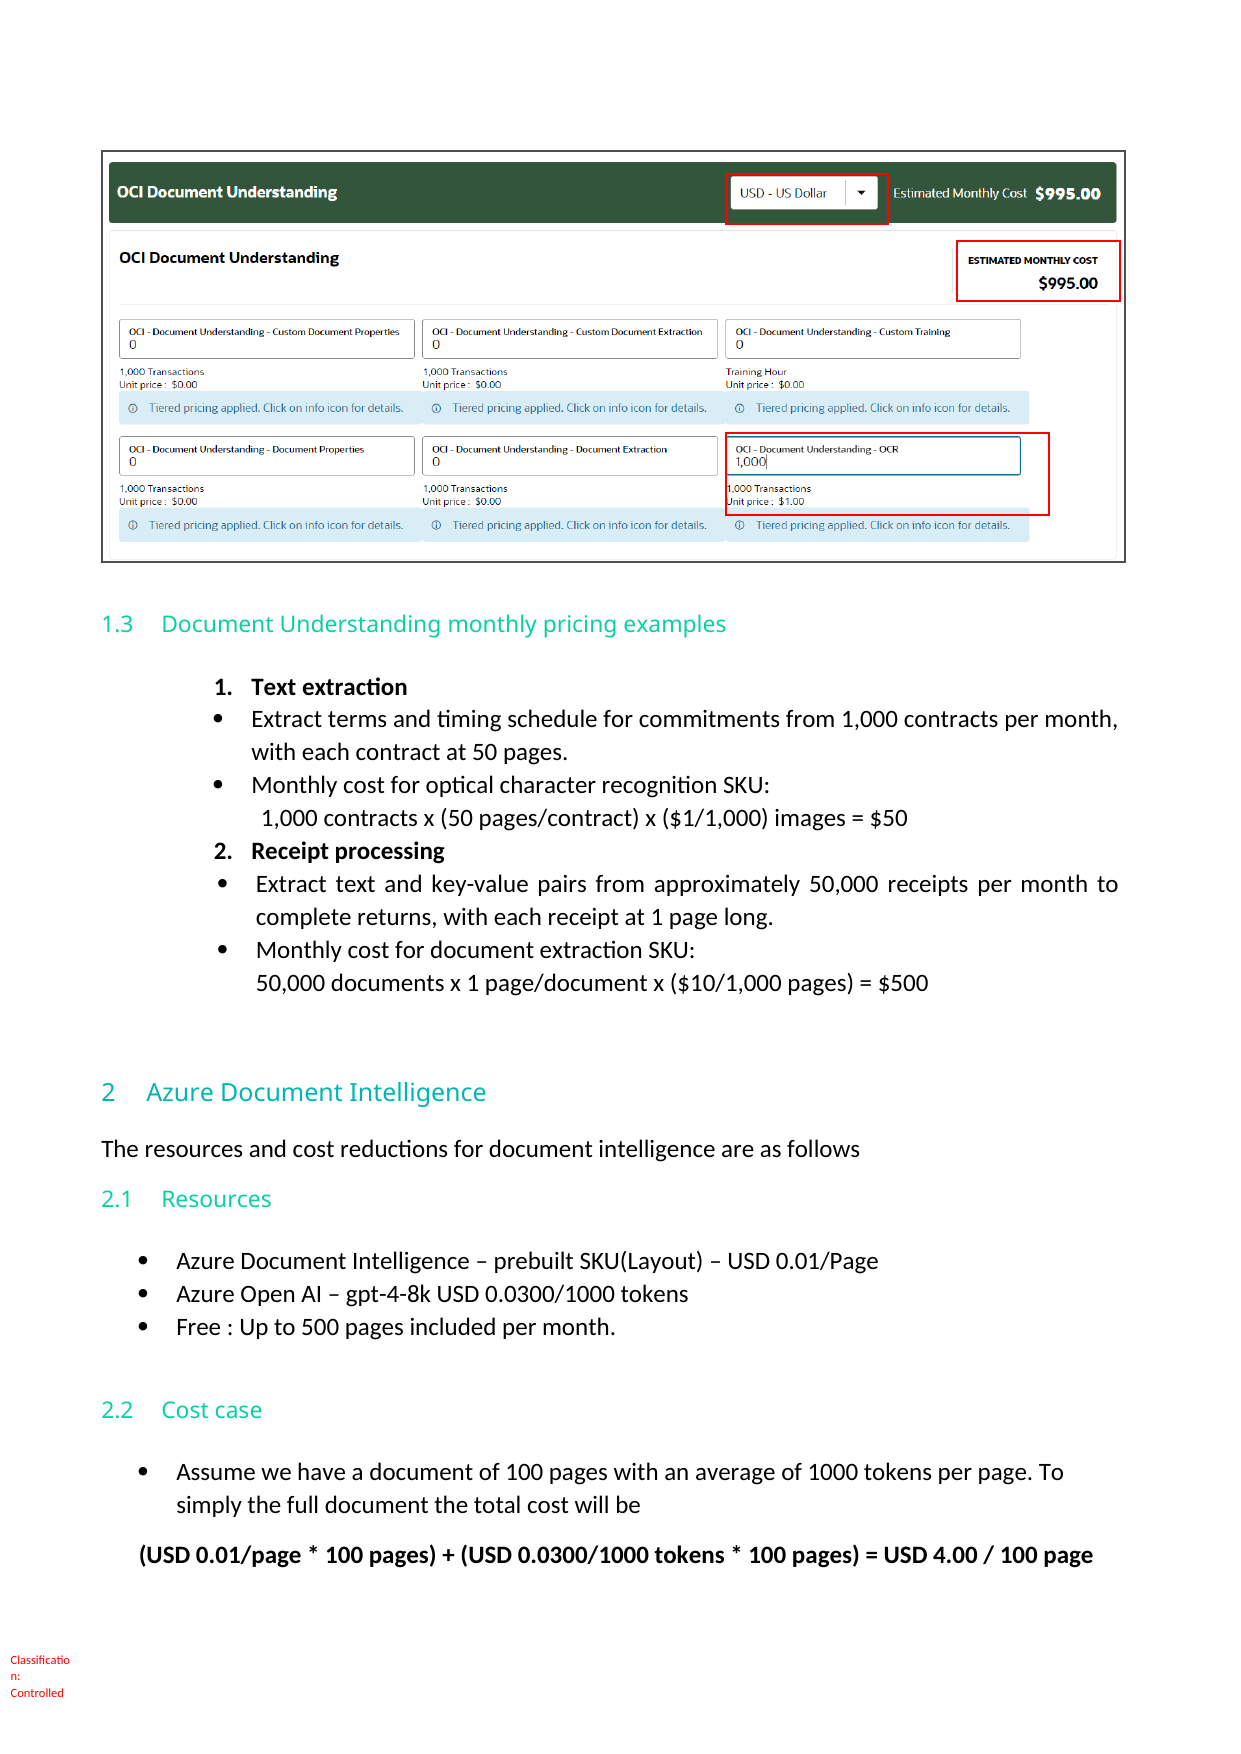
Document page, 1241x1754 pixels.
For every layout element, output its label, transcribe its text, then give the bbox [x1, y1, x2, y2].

list Extract text and key-value pairs from approximately 50,000 receipts per month to complete returns, with each receipt at 1 page long. [218, 868, 1120, 932]
list Receipt processing [213, 835, 1120, 866]
list Text extraction [213, 671, 1120, 701]
list Azure Document Intelligence – prebuilt SKU(Layout) – USD 0.01/Page [138, 1246, 1120, 1276]
subtitle Cost case [101, 1394, 1120, 1425]
list Monthly cost for optical character recognition SKU: [213, 769, 1120, 800]
text (USD 0.01/page * 100 pages) + (USD 0.0300/1000 tokens * 100 pages) = USD 4.00 / 100 page [138, 1539, 1120, 1569]
list Monthly cost for document extraction SKU: [218, 934, 1120, 964]
list 50,000 documents x 1 page/document x ($10/1,000 pages) = $500 [256, 967, 1120, 997]
list 1,000 contracts x (50 pages/contract) x ($1/1,000) images = $50 [176, 802, 1120, 833]
subtitle Document Understanding monthly pricing examples [101, 608, 1120, 639]
picture [103, 152, 1124, 561]
text The resources and cost reductions for document intelligence are as follows [101, 1133, 1120, 1164]
list Azure Open AI – gpt-4-8k USD 0.0300/1000 tokens [138, 1278, 1120, 1309]
list Extract terms and timing schedule for commitments from 1,000 contracts per month, with each contract at 50 pages. [213, 703, 1120, 767]
list Assume we have a document of 100 pages with an average of 1000 tokens per page. To simply the full document the total cost will be [138, 1456, 1120, 1520]
subtitle Azure Document Intelligence [101, 1074, 1120, 1108]
list Free : Up to 500 pages included per month. [138, 1311, 1120, 1342]
subtitle Resources [101, 1183, 1120, 1214]
